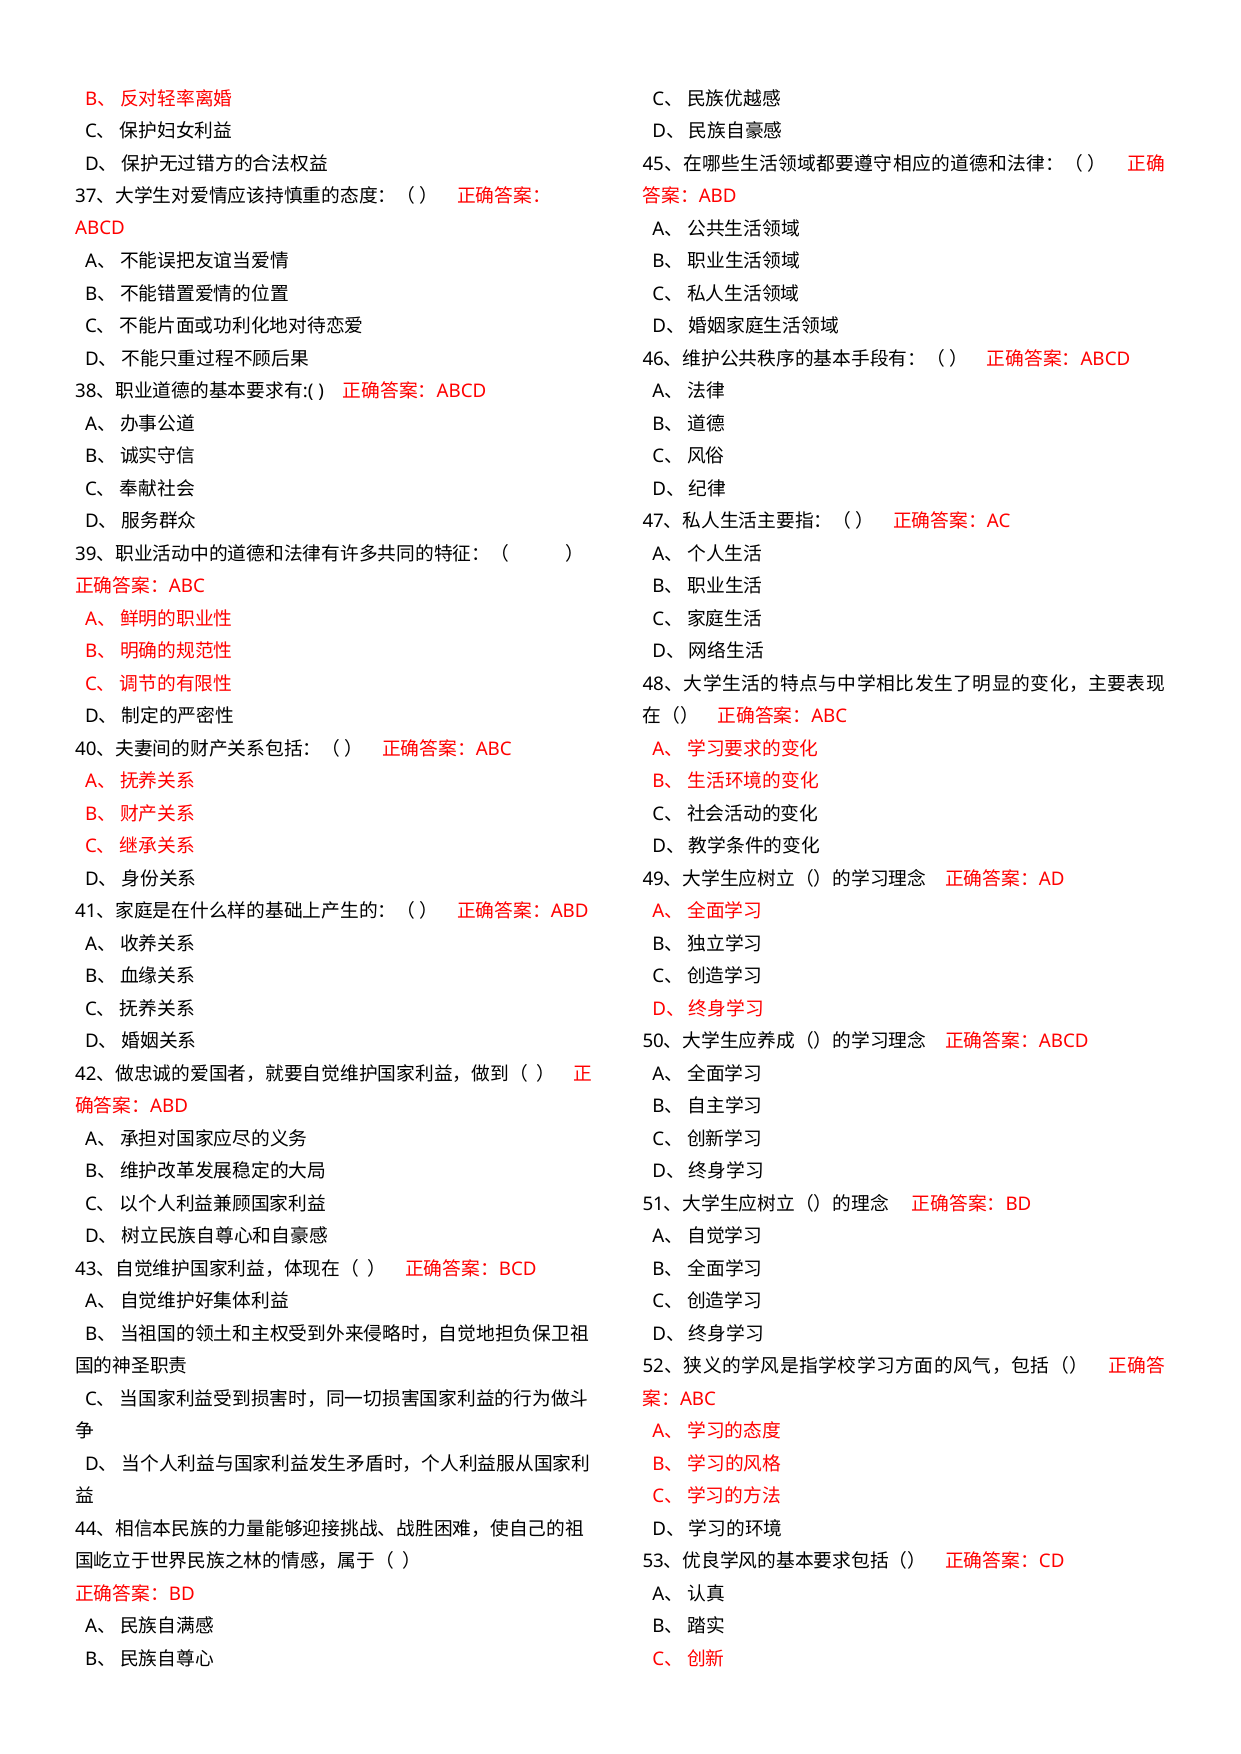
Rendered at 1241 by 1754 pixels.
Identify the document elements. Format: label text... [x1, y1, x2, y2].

text 正确答案：BD A、 民族自满感 B、 民族自尊心 C、 民族优越感 D、 民族自豪感 [75, 1576, 598, 1673]
text 正确答案：BD A、 民族自满感 B、 民族自尊心 C、 民族优越感 D、 民族自豪感 [642, 81, 1165, 146]
